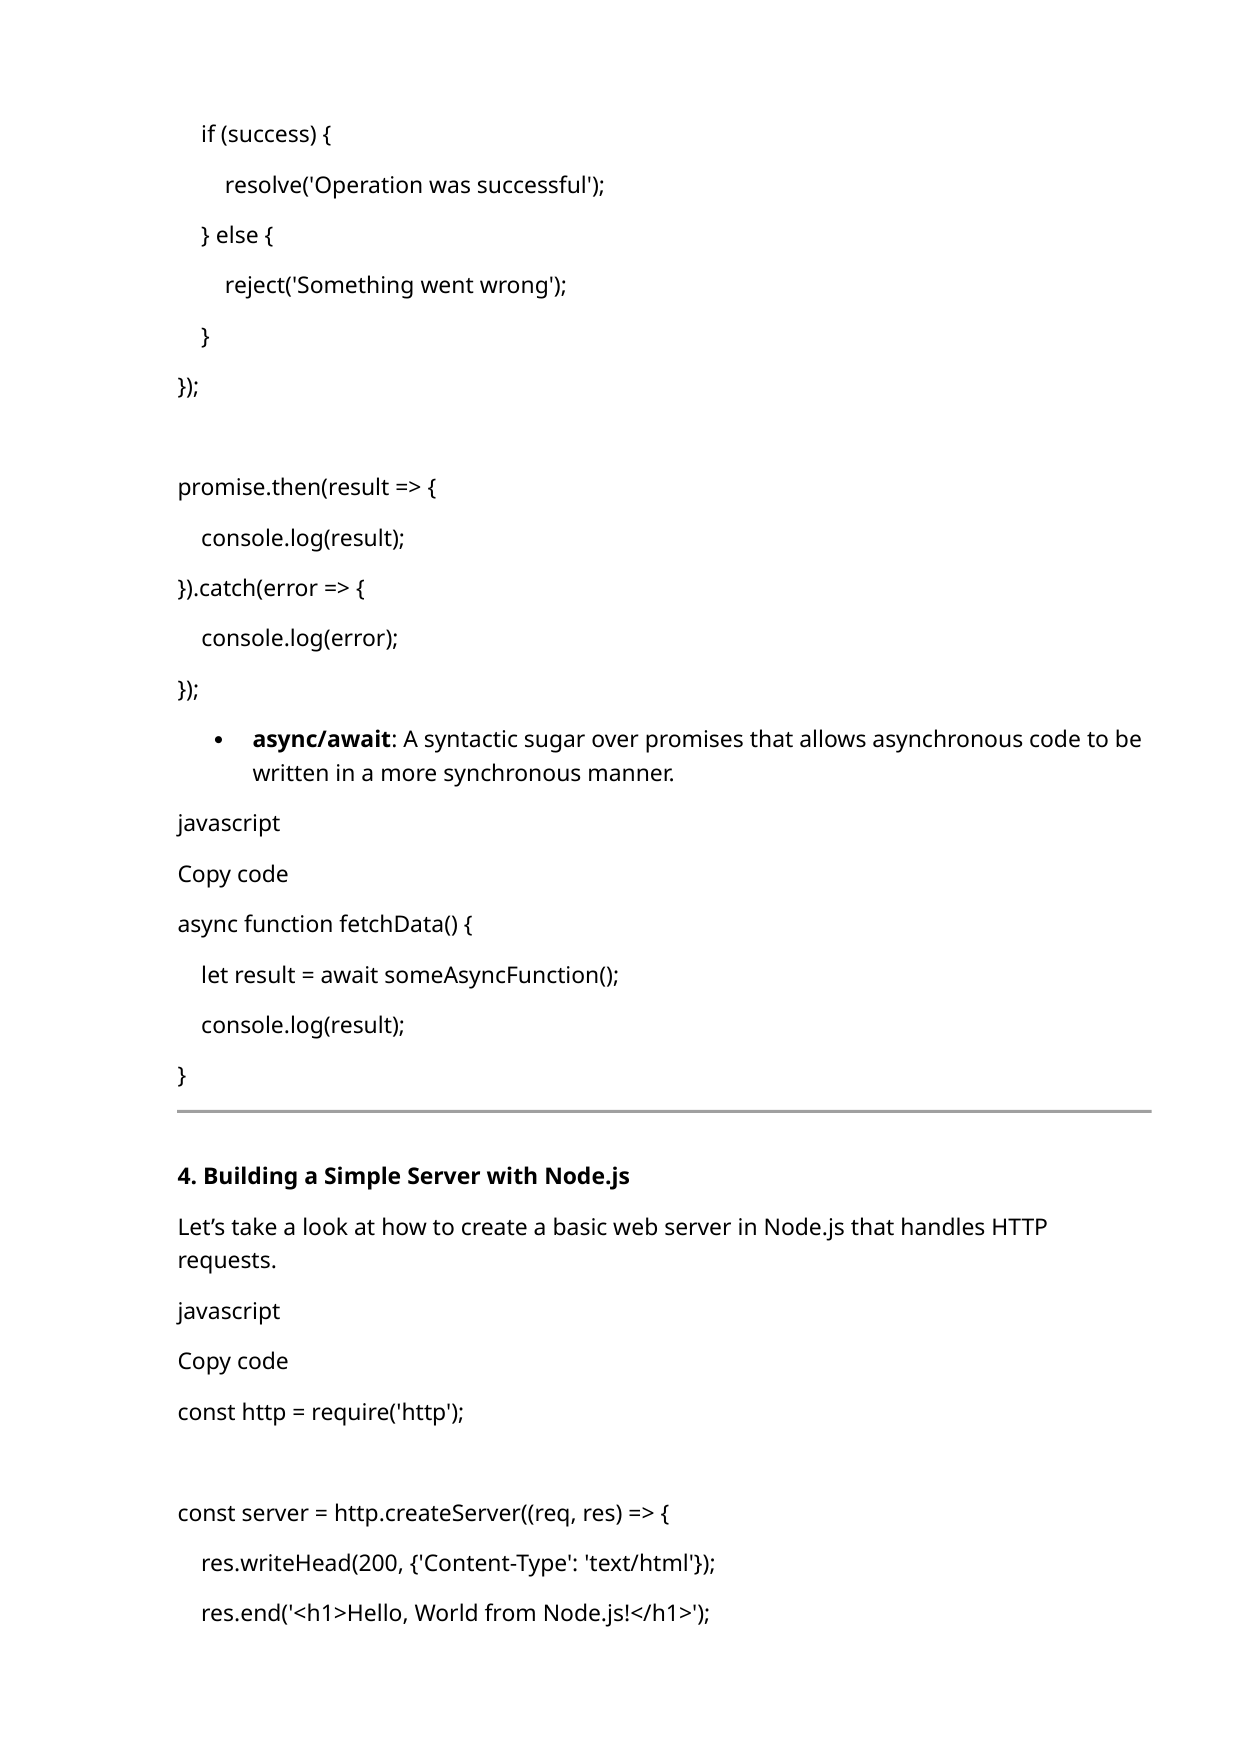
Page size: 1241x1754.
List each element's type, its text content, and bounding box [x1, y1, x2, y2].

text Copy code [177, 858, 1152, 889]
text console.log(result); [177, 1009, 1152, 1040]
text }); [177, 370, 1152, 401]
text const server = http.createServer((req, res) => { [177, 1496, 1152, 1528]
list async/await: A syntactic sugar over promises that allows asynchronous code to be written in a more synchronous manner. [215, 723, 1152, 788]
text res.writeHead(200, {'Content-Type': 'text/html'}); [177, 1547, 1152, 1578]
text res.end('<h1>Hello, World from Node.js!</h1>'); [177, 1597, 1152, 1628]
text console.log(error); [177, 622, 1152, 653]
text Let’s take a look at how to create a basic web server in Node.js that handles HTTP requests. [177, 1211, 1152, 1276]
text if (success) { [177, 118, 1152, 149]
text }).catch(error => { [177, 572, 1152, 603]
text } [177, 1059, 1152, 1091]
text reject('Something went wrong'); [177, 269, 1152, 301]
text } [177, 320, 1152, 351]
text console.log(result); [177, 521, 1152, 553]
text javascript [177, 1295, 1152, 1326]
text promise.then(result => { [177, 471, 1152, 502]
text resolve('Operation was successful'); [177, 168, 1152, 200]
text async function fetchData() { [177, 908, 1152, 939]
text const http = require('http'); [177, 1396, 1152, 1427]
text } else { [177, 219, 1152, 250]
text }); [177, 673, 1152, 704]
text javascript [177, 807, 1152, 838]
text 4. Building a Simple Server with Node.js [177, 1160, 1152, 1191]
text Copy code [177, 1345, 1152, 1376]
text let result = await someAsyncFunction(); [177, 958, 1152, 990]
